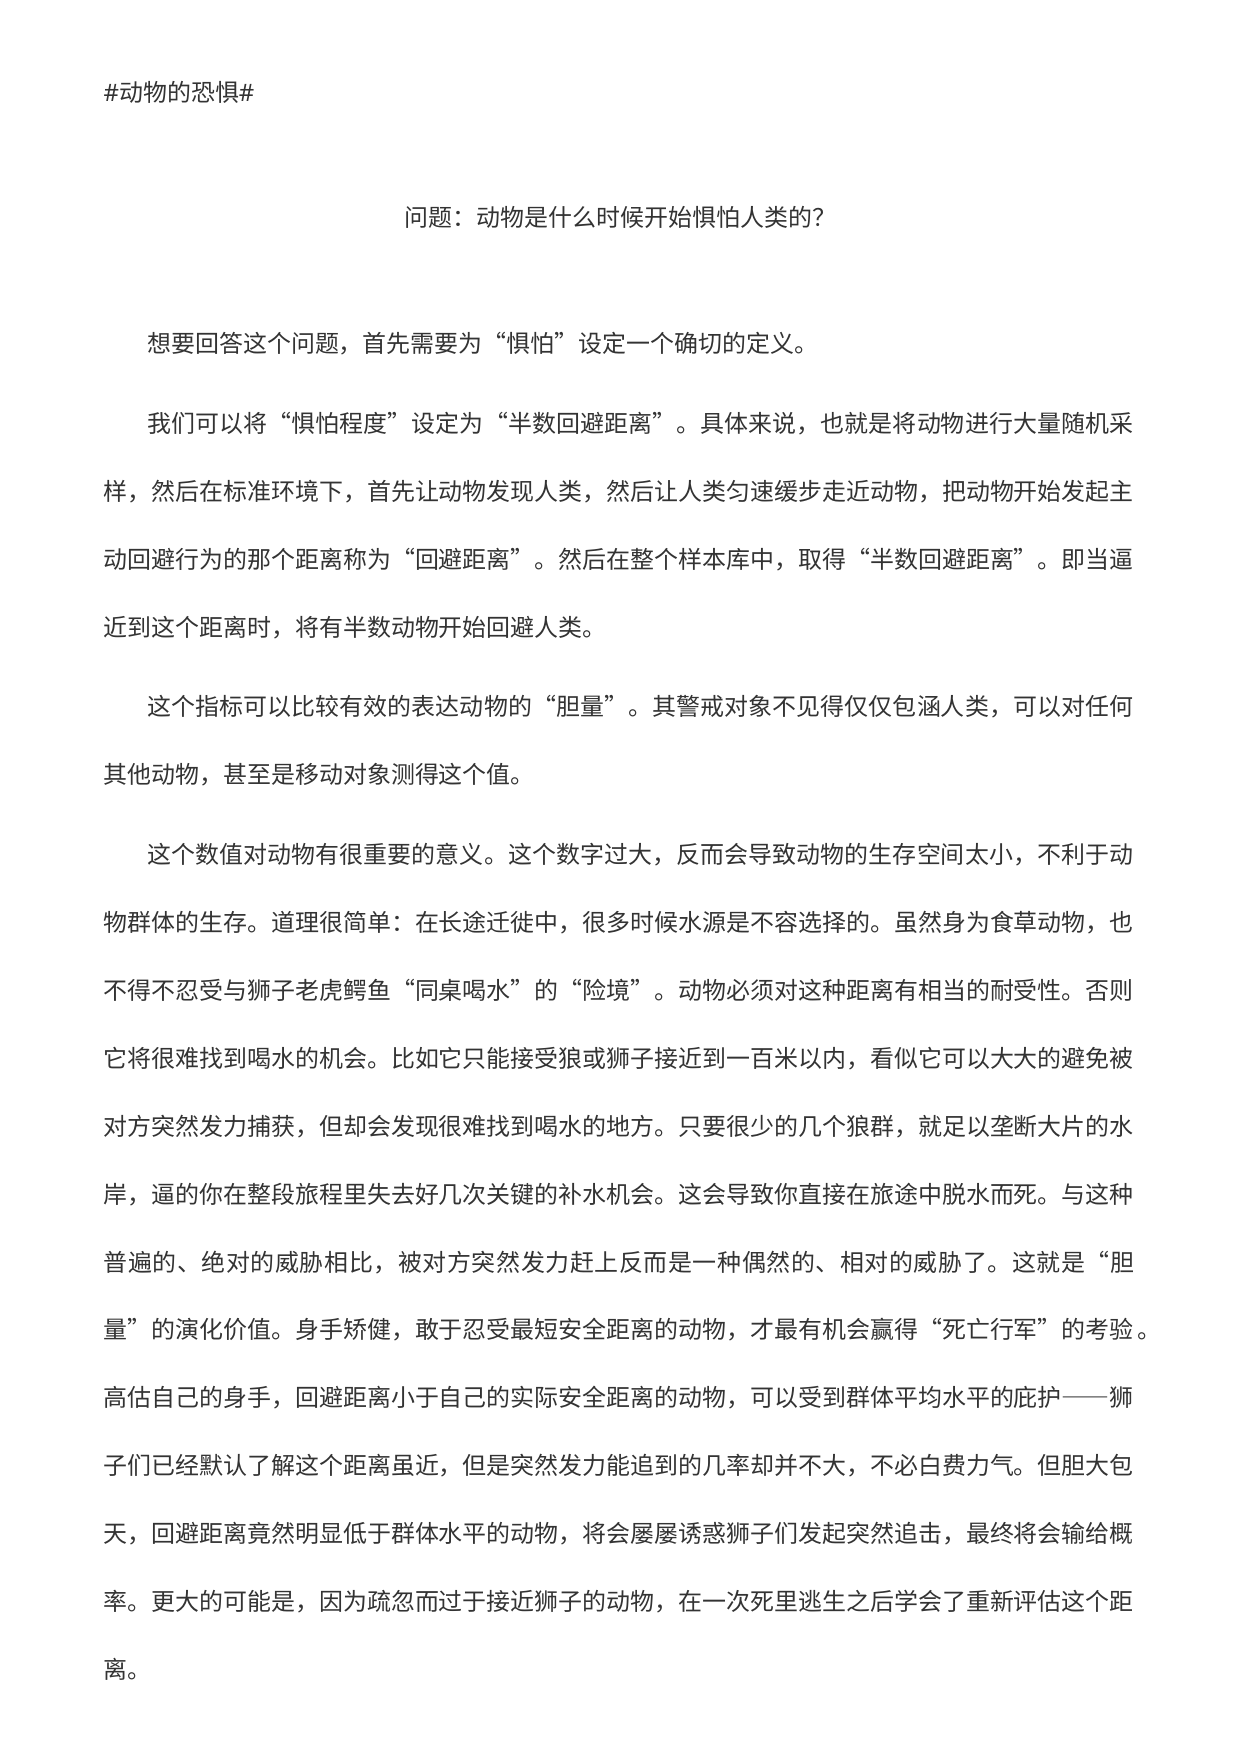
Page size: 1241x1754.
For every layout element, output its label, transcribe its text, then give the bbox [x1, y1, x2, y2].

text #动物的恐惧# [103, 57, 1137, 125]
text 问题：动物是什么时候开始惧怕人类的？ [103, 182, 1137, 250]
text 这个数值对动物有很重要的意义。这个数字过大，反而会导致动物的生存空间太小，不利于动物群体的生存。道理很简单：在长途迁徙中，很多时候水源是不容选择的。虽然身为食草动物，也不得不忍受与狮子老虎鳄鱼“同桌喝水”的“险境”。动物必须对这种距离有相当的耐受性。否则它将很难找到喝水的机会。比如它只能接受狼或狮子接近到一百米以内，看似它可以大大的避免被对方突然发力捕获，但却会发现很难找到喝水的地方。只要很少的几个狼群，就足以垄断大片的水岸，逼的你在整段旅程里失去好几次关键的补水机会。这会导致你直接在旅途中脱水而死。与这种普遍的、绝对的威胁相比，被对方突然发力赶上反而是一种偶然的、相对的威胁了。这就是“胆量”的演化价值。身手矫健，敢于忍受最短安全距离的动物，才最有机会赢得“死亡行军”的考验。高估自己的身手，回避距离小于自己的实际安全距离的动物，可以受到群体平均水平的庇护——狮子们已经默认了解这个距离虽近，但是突然发力能追到的几率却并不大，不必白费力气。但胆大包天，回避距离竟然明显低于群体水平的动物，将会屡屡诱惑狮子们发起突然追击，最终将会输给概率。更大的可能是，因为疏忽而过于接近狮子的动物，在一次死里逃生之后学会了重新评估这个距离。 [103, 819, 1137, 1702]
text 这个指标可以比较有效的表达动物的“胆量”。其警戒对象不见得仅仅包涵人类，可以对任何其他动物，甚至是移动对象测得这个值。 [103, 671, 1137, 807]
text 想要回答这个问题，首先需要为“惧怕”设定一个确切的定义。 [103, 308, 1137, 376]
text 我们可以将“惧怕程度”设定为“半数回避距离”。具体来说，也就是将动物进行大量随机采样，然后在标准环境下，首先让动物发现人类，然后让人类匀速缓步走近动物，把动物开始发起主动回避行为的那个距离称为“回避距离”。然后在整个样本库中，取得“半数回避距离”。即当逼近到这个距离时，将有半数动物开始回避人类。 [103, 388, 1137, 659]
